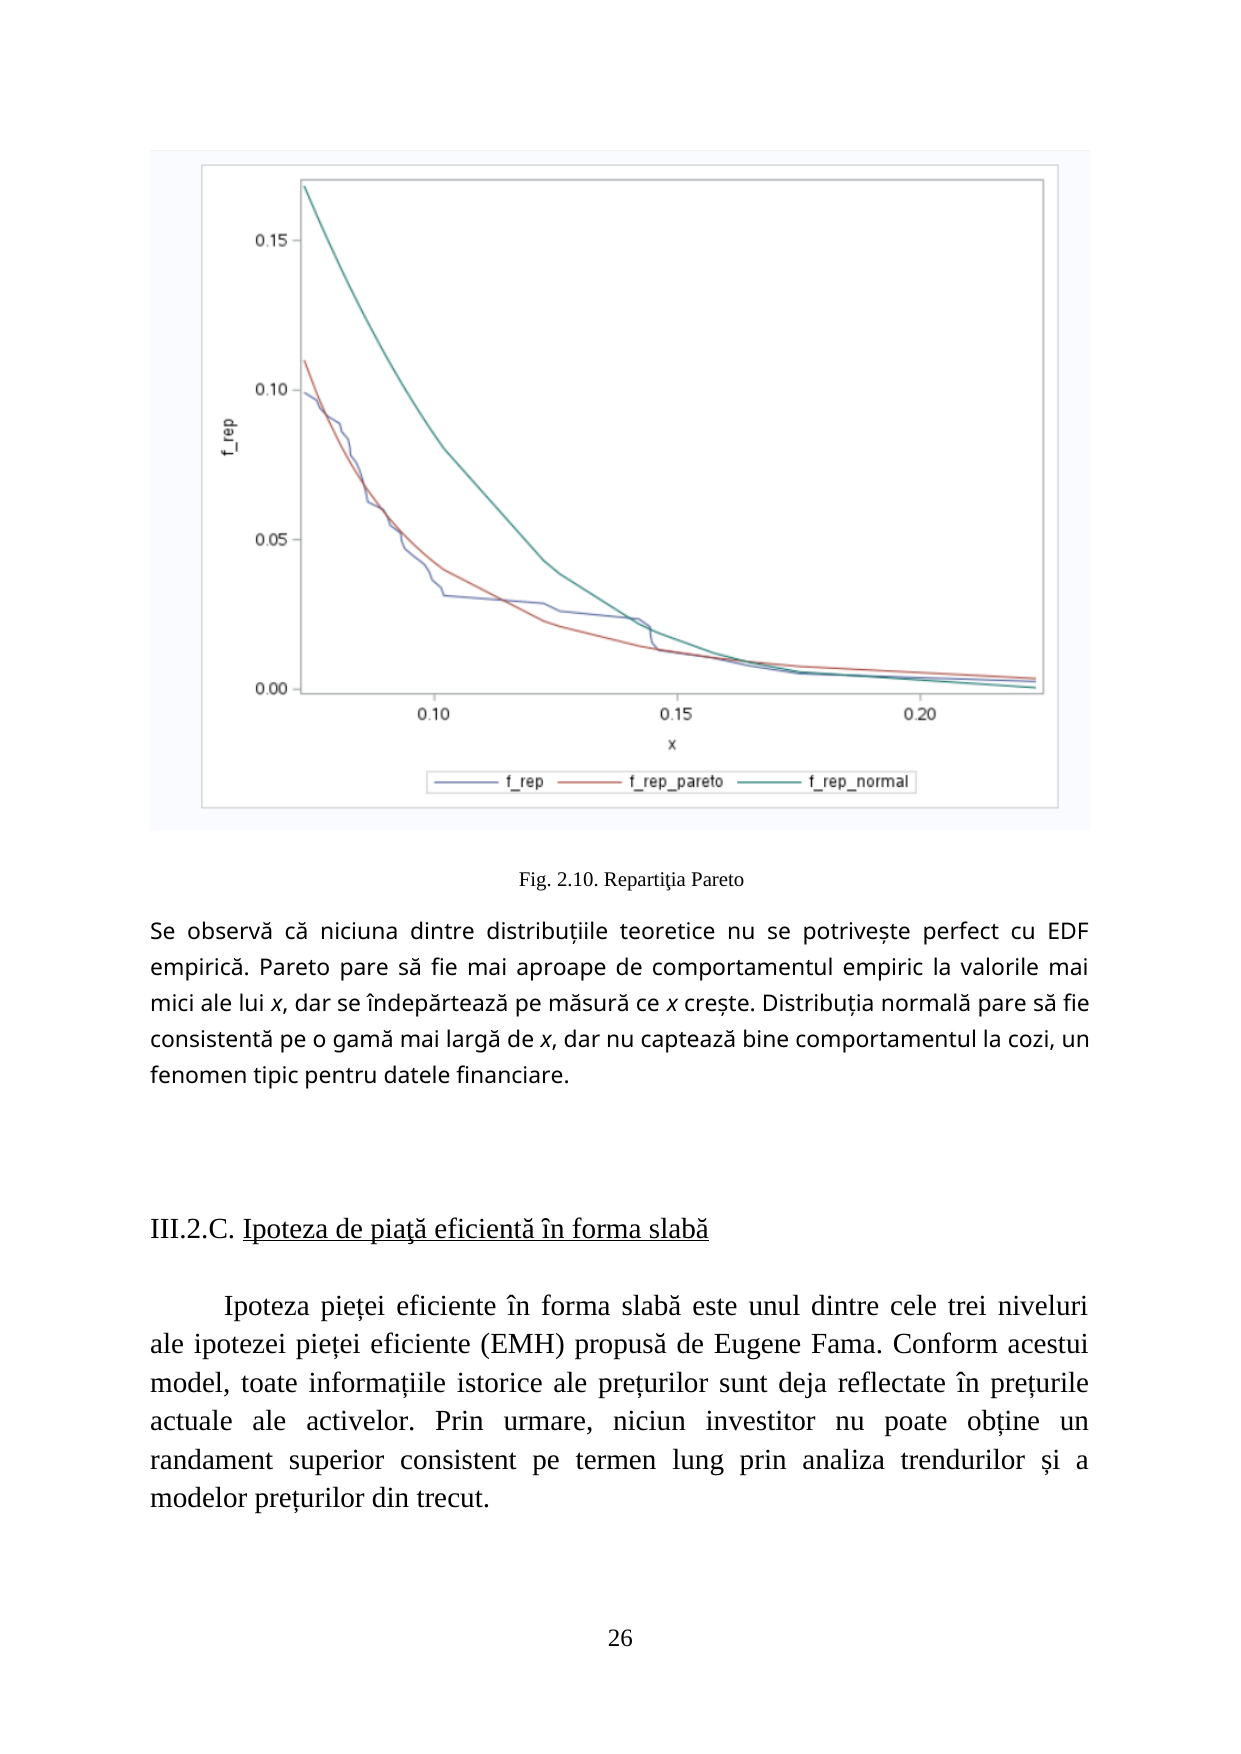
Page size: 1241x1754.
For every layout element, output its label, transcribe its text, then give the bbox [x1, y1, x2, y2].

text Fig. 2.10. Repartiţia Pareto [150, 867, 1090, 891]
text Se observă că niciuna dintre distribuțiile teoretice nu se potrivește perfect cu EDF empirică. Pareto pare să fie mai aproape de comportamentul empiric la valorile mai mici ale lui x, dar se îndepărtează pe măsură ce x crește. Distribuția normală pare să fie consistentă pe o gamă mai largă de x, dar nu captează bine comportamentul la cozi, un fenomen tipic pentru datele financiare. [150, 915, 1090, 1090]
text Ipoteza pieței eficiente în forma slabă este unul dintre cele trei niveluri ale ipotezei pieței eficiente (EMH) propusă de Eugene Fama. Conform acestui model, toate informațiile istorice ale prețurilor sunt deja reflectate în prețurile actuale ale activelor. Prin urmare, niciun investitor nu poate obține un randament superior consistent pe termen lung prin analiza trendurilor și a modelor prețurilor din trecut. [150, 1288, 1090, 1514]
picture [150, 150, 1091, 842]
text III.2.C. Ipoteza de piaţă eficientă ȋn forma slabă [150, 1211, 1090, 1244]
